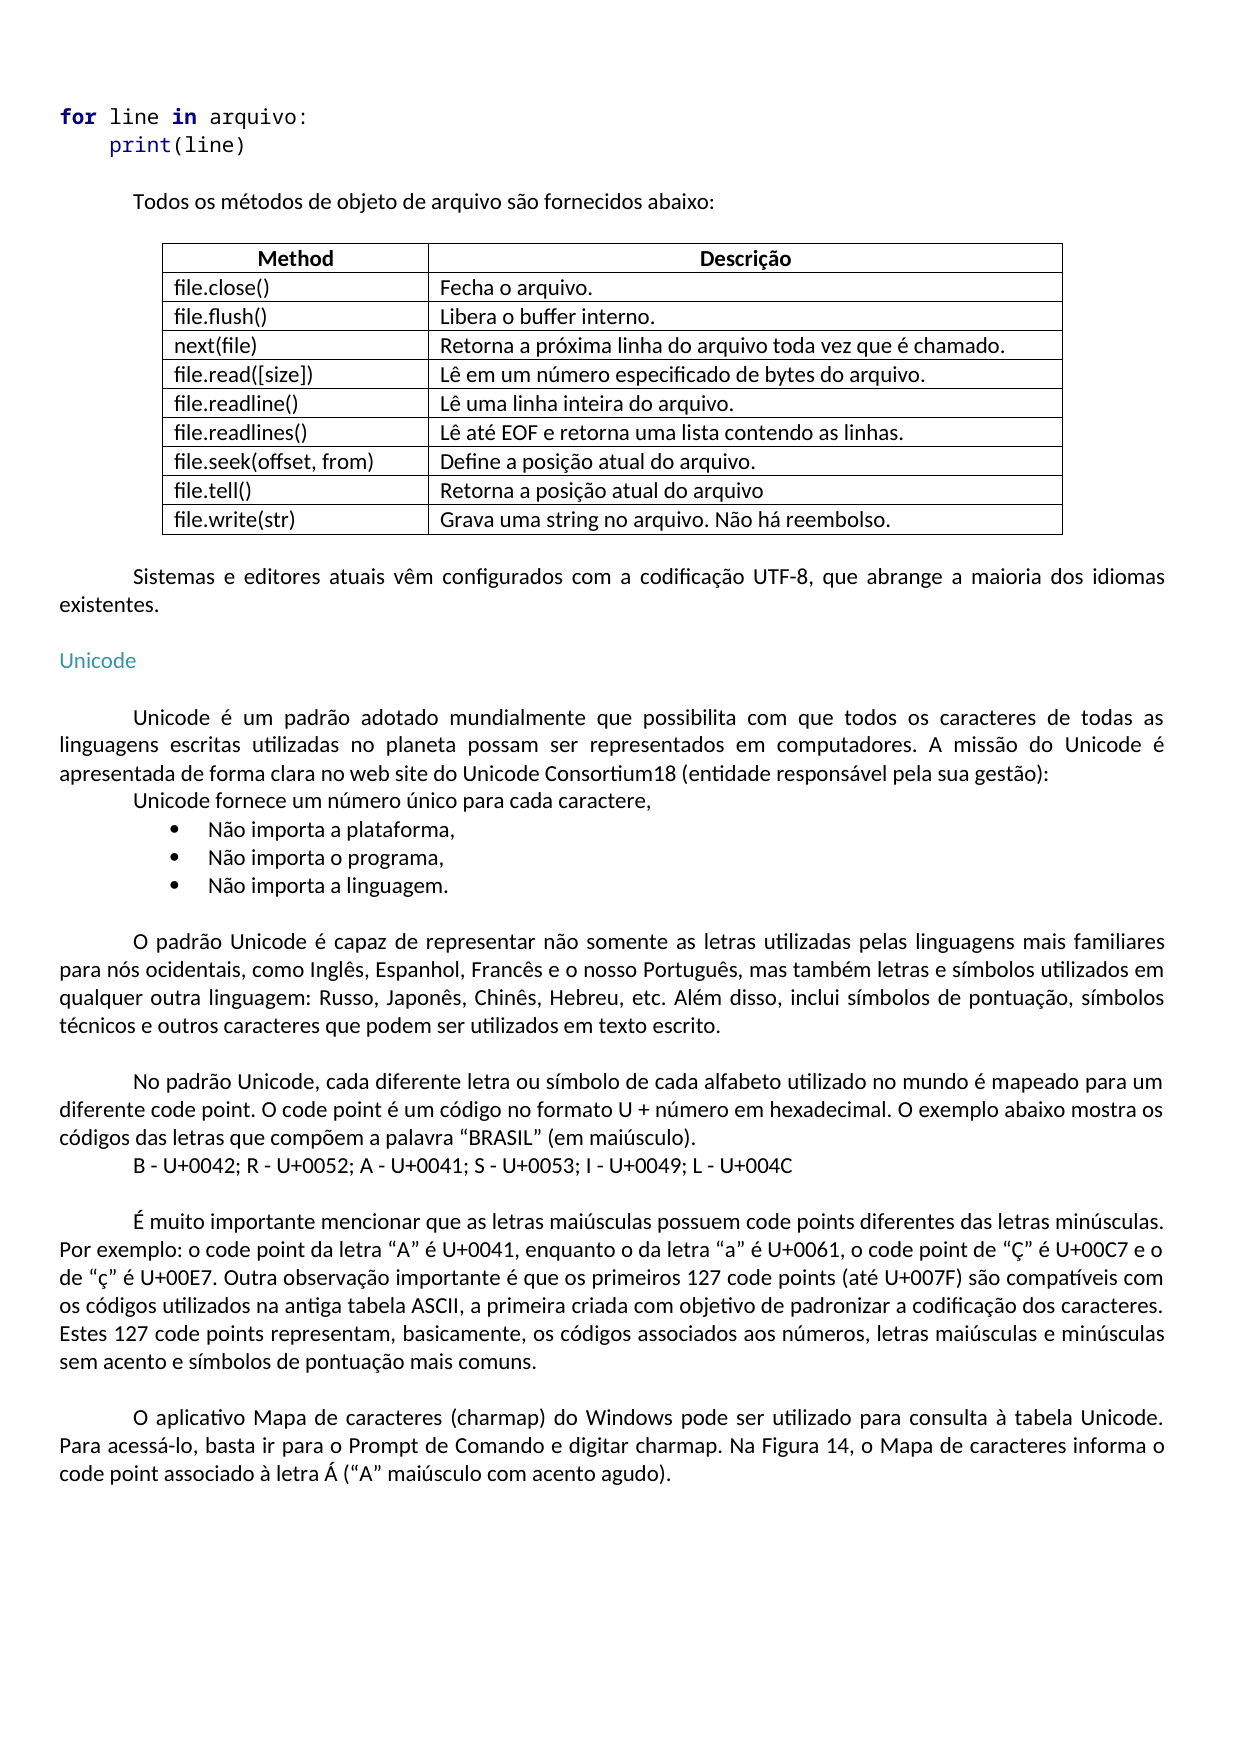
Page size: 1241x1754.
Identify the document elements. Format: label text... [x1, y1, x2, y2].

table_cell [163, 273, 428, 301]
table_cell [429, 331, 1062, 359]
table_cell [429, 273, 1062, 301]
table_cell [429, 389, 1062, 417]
list Não importa a linguagem. [170, 871, 1167, 899]
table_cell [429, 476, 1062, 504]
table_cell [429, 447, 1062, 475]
text Unicode é um padrão adotado mundialmente que possibilita com que todos os caracteres de todas as linguagens escritas utilizadas no planeta possam ser representados em computadores. A missão do Unicode é apresentada de forma clara no web site do Unicode Consortium18 (entidade responsável pela sua gestão): [59, 703, 1167, 787]
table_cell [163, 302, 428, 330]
text No padrão Unicode, cada diferente letra ou símbolo de cada alfabeto utilizado no mundo é mapeado para um diferente code point. O code point é um código no formato U + número em hexadecimal. O exemplo abaixo mostra os códigos das letras que compõem a palavra “BRASIL” (em maiúsculo). [59, 1067, 1167, 1151]
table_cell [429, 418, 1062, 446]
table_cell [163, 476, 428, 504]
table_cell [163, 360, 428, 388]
text B - U+0042; R - U+0052; A - U+0041; S - U+0053; I - U+0049; L - U+004C [59, 1151, 1167, 1179]
text Unicode [59, 647, 1167, 674]
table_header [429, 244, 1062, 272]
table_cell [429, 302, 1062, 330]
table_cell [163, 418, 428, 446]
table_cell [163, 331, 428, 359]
text O aplicativo Mapa de caracteres (charmap) do Windows pode ser utilizado para consulta à tabela Unicode. Para acessá-lo, basta ir para o Prompt de Comando e digitar charmap. Na Figura 14, o Mapa de caracteres informa o code point associado à letra Á (“A” maiúsculo com acento agudo). [59, 1403, 1167, 1487]
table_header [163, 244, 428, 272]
text Sistemas e editores atuais vêm configurados com a codificação UTF-8, que abrange a maioria dos idiomas existentes. [59, 562, 1167, 618]
text Todos os métodos de objeto de arquivo são fornecidos abaixo: [59, 187, 1167, 215]
list Não importa a plataforma, [170, 815, 1167, 843]
text for line in arquivo: print(line) [59, 102, 1167, 159]
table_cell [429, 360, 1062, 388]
list Não importa o programa, [170, 843, 1167, 871]
text O padrão Unicode é capaz de representar não somente as letras utilizadas pelas linguagens mais familiares para nós ocidentais, como Inglês, Espanhol, Francês e o nosso Português, mas também letras e símbolos utilizados em qualquer outra linguagem: Russo, Japonês, Chinês, Hebreu, etc. Além disso, inclui símbolos de pontuação, símbolos técnicos e outros caracteres que podem ser utilizados em texto escrito. [59, 927, 1167, 1039]
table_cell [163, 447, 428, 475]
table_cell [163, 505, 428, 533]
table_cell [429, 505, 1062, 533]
text É muito importante mencionar que as letras maiúsculas possuem code points diferentes das letras minúsculas. Por exemplo: o code point da letra “A” é U+0041, enquanto o da letra “a” é U+0061, o code point de “Ç” é U+00C7 e o de “ç” é U+00E7. Outra observação importante é que os primeiros 127 code points (até U+007F) são compatíveis com os códigos utilizados na antiga tabela ASCII, a primeira criada com objetivo de padronizar a codificação dos caracteres. Estes 127 code points representam, basicamente, os códigos associados aos números, letras maiúsculas e minúsculas sem acento e símbolos de pontuação mais comuns. [59, 1207, 1167, 1375]
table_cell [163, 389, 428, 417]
text Unicode fornece um número único para cada caractere, [59, 787, 1167, 815]
